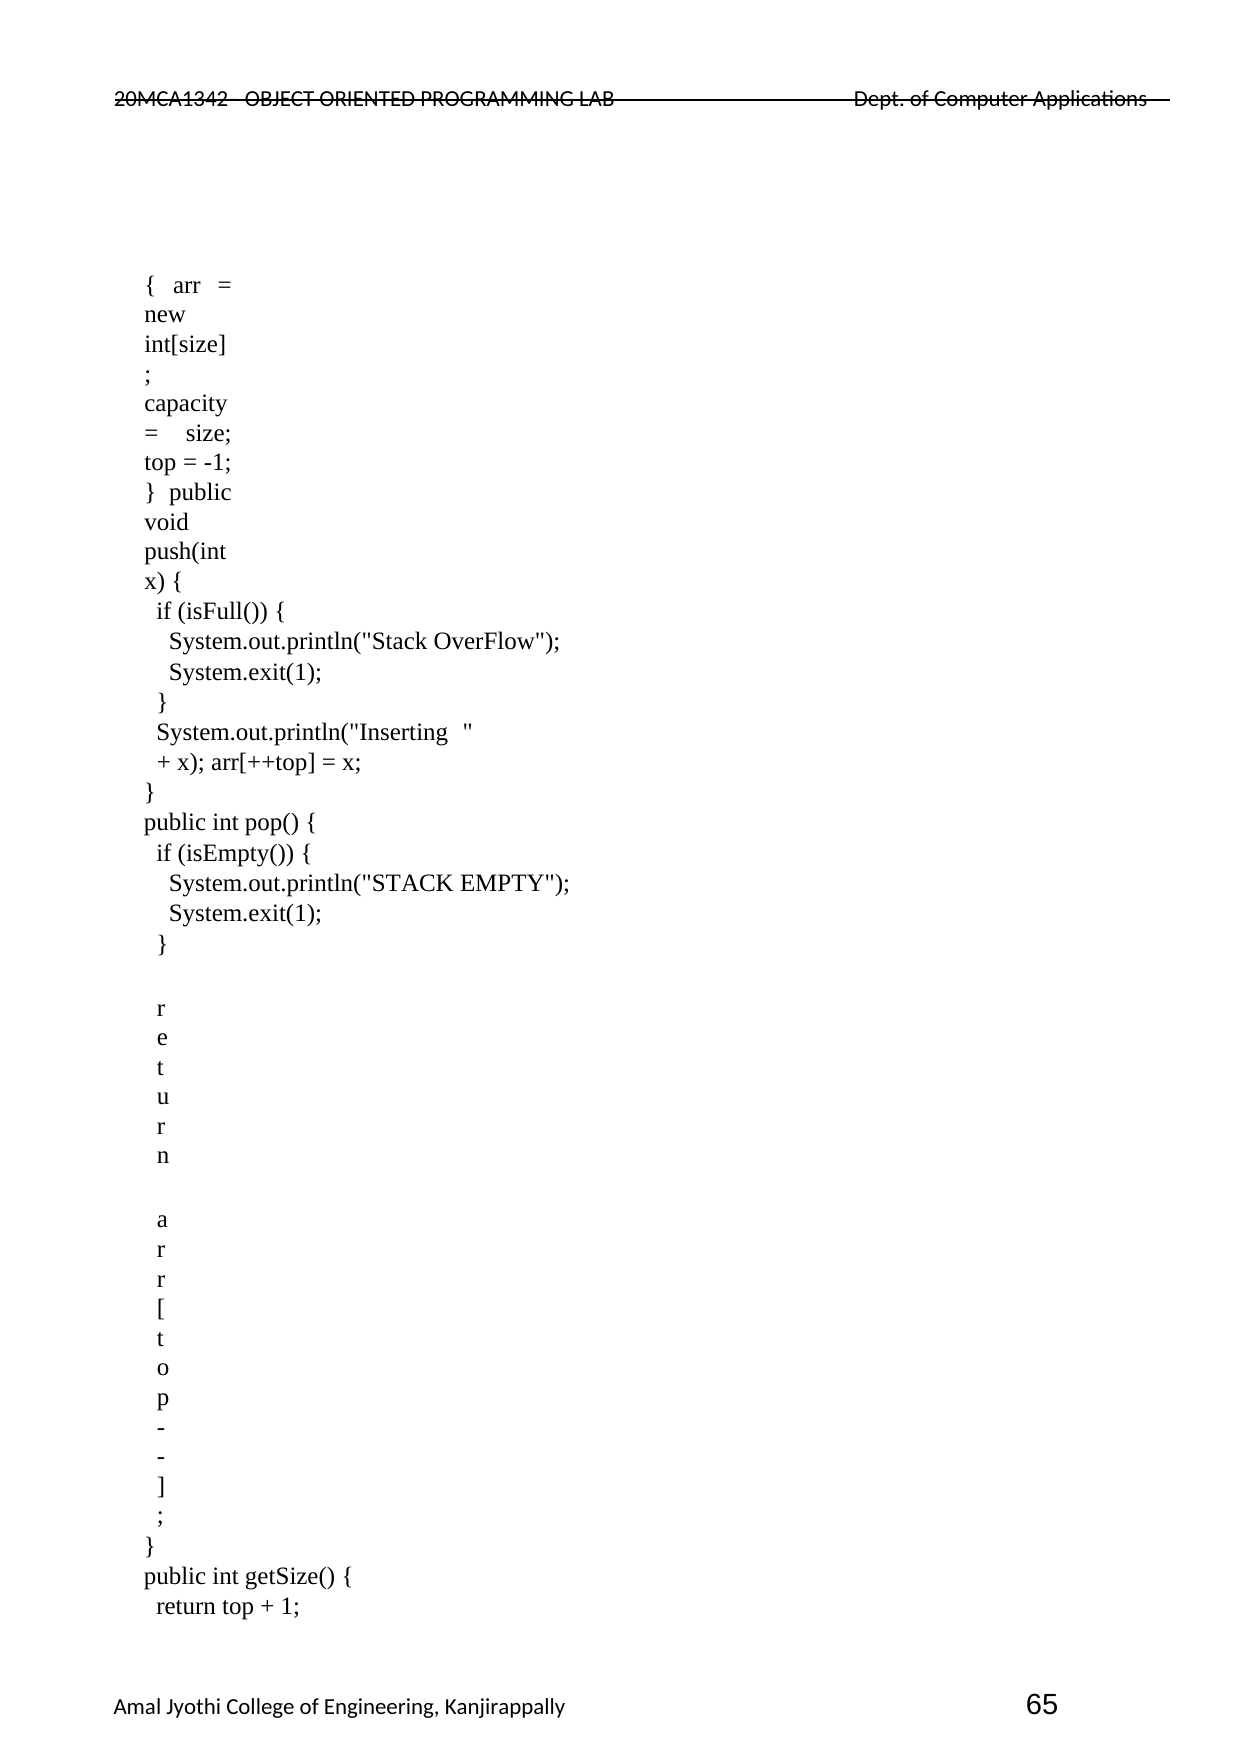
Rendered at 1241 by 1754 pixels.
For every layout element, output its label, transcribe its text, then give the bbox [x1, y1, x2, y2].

text } [143, 1531, 945, 1559]
text System.out.println("Stack OverFlow"); [168, 626, 945, 655]
text } [143, 777, 945, 806]
text public int pop() { [143, 807, 945, 836]
text public int getSize() { [143, 1561, 945, 1590]
text System.exit(1); [168, 657, 945, 685]
text System.exit(1); [168, 898, 945, 927]
text System.out.println("Inserting " + x); arr[++top] = x; [156, 717, 473, 776]
text System.out.println("STACK EMPTY"); [168, 868, 945, 897]
text if (isFull()) { [156, 596, 945, 625]
text return top + 1; [156, 1591, 945, 1620]
text } [156, 687, 945, 716]
text if (isEmpty()) { [156, 838, 945, 867]
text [143, 270, 231, 594]
